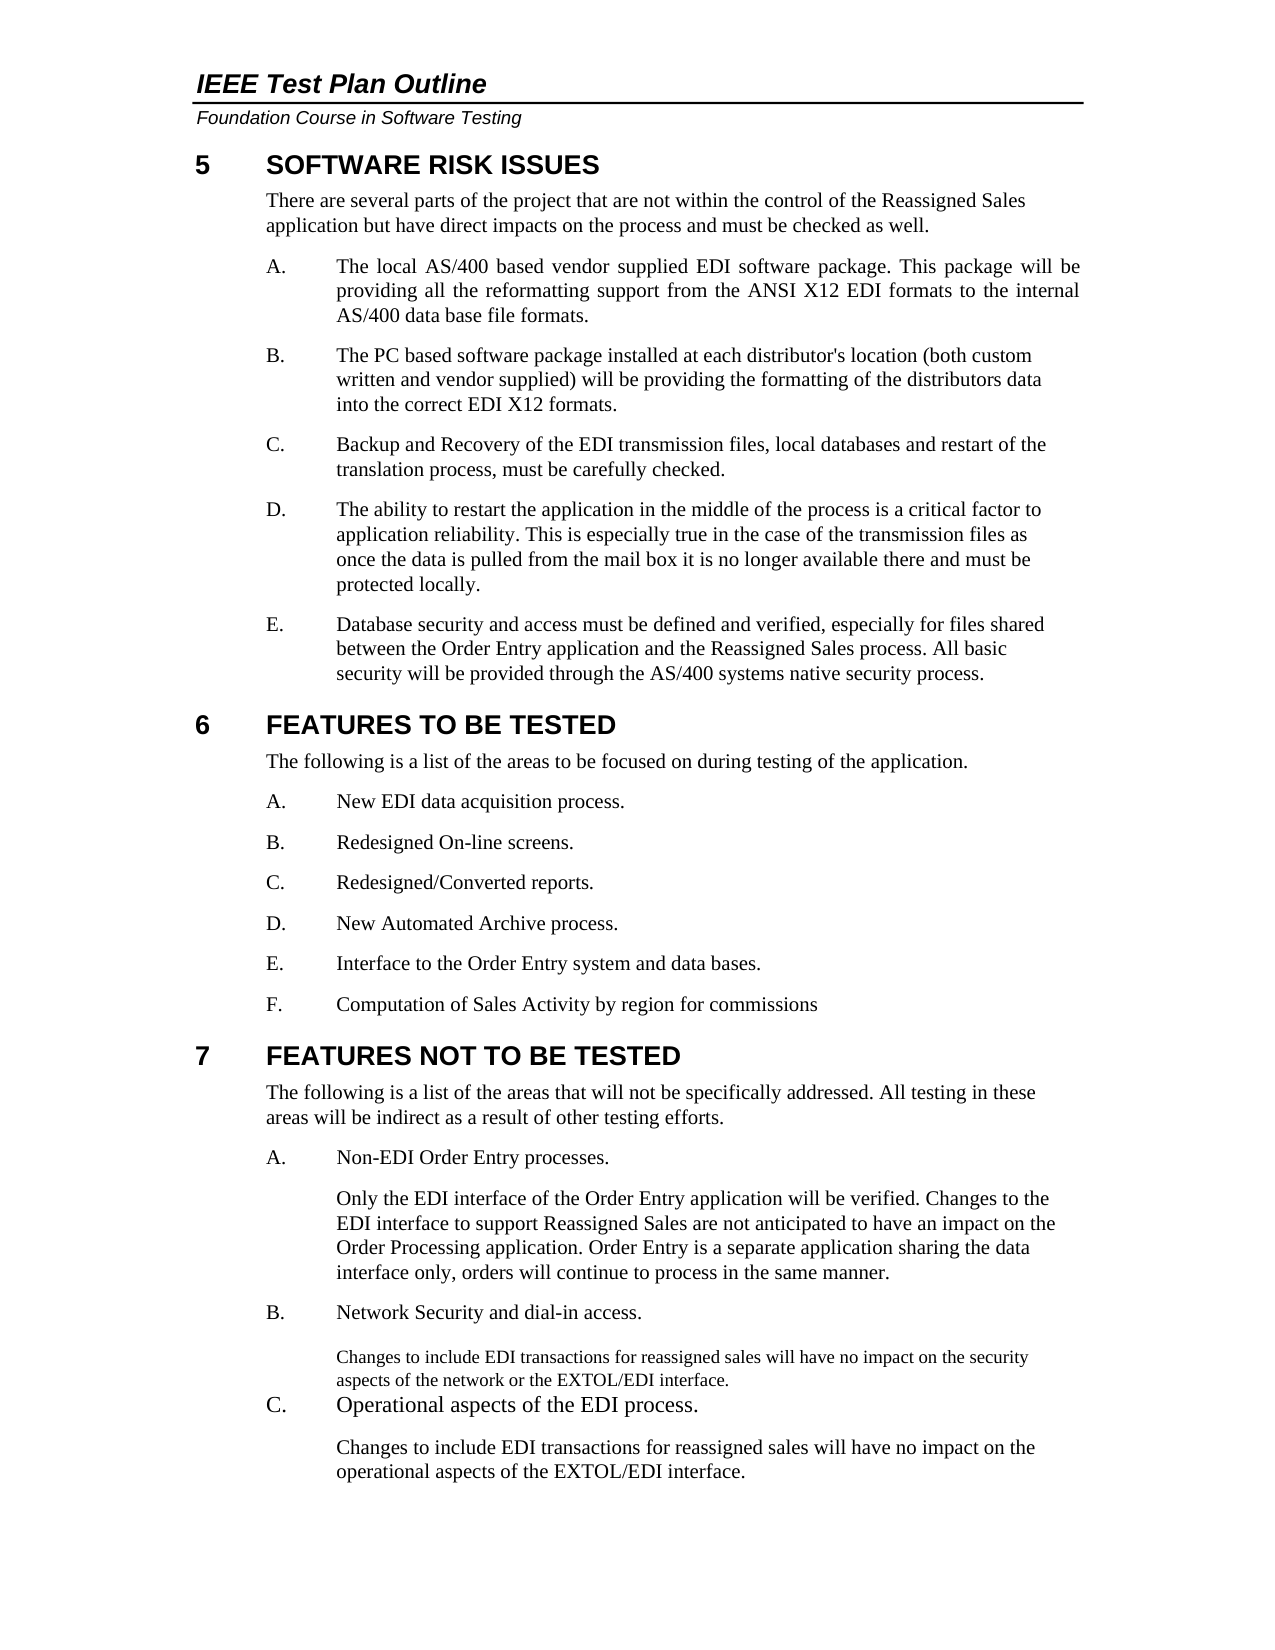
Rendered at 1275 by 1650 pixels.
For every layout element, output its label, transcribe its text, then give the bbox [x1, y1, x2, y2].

list Network Security and dial-in access. [266, 1300, 1096, 1324]
list Redesigned/Converted reports. [266, 870, 1096, 894]
list Non-EDI Order Entry processes. [266, 1145, 1096, 1169]
list Redesigned On-line screens. [266, 830, 1096, 854]
list The local AS/400 based vendor supplied EDI software package. This package will be providing all the reformatting support from the ANSI X12 EDI formats to the internal AS/400 data base file formats. [266, 253, 1081, 327]
text Changes to include EDI transactions for reassigned sales will have no impact on the operational aspects of the EXTOL/EDI interface. [336, 1435, 1083, 1483]
subtitle SOFTWARE RISK ISSUES [195, 149, 1096, 180]
list The PC based software package installed at each distributor's location (both custom written and vendor supplied) will be providing the formatting of the distributors data into the correct EDI X12 formats. [266, 343, 1074, 416]
list New EDI data acquisition process. [266, 789, 1096, 813]
list Backup and Recovery of the EDI transmission files, local databases and restart of the translation process, must be carefully checked. [266, 432, 1079, 481]
text There are several parts of the project that are not within the control of the Reassigned Sales application but have direct impacts on the process and must be checked as well. [266, 188, 1083, 237]
text The following is a list of the areas that will not be specifically addressed. All testing in these areas will be indirect as a result of other testing efforts. [266, 1080, 1083, 1129]
list The ability to restart the application in the middle of the process is a critical factor to application reliability. This is especially true in the case of the transmission files as once the data is pulled from the mail box it is no longer available there and must be protected locally. [266, 497, 1072, 596]
list New Automated Archive process. [266, 911, 1096, 935]
list Computation of Sales Activity by region for commissions [266, 992, 1096, 1016]
text Changes to include EDI transactions for reassigned sales will have no impact on the security aspects of the network or the EXTOL/EDI interface. [336, 1346, 1083, 1390]
list Database security and access must be defined and verified, especially for files shared between the Order Entry application and the Reassigned Sales process. All basic security will be provided through the AS/400 systems native security process. [266, 611, 1077, 684]
subtitle Operational aspects of the EDI process. [266, 1391, 1096, 1418]
subtitle FEATURES TO BE TESTED [195, 709, 1096, 740]
text Only the EDI interface of the Order Entry application will be verified. Changes to the EDI interface to support Reassigned Sales are not anticipated to have an impact on the Order Processing application. Order Entry is a separate application sharing the data interface only, orders will continue to process in the same manner. [336, 1186, 1083, 1284]
text The following is a list of the areas to be focused on during testing of the application. [266, 748, 1096, 773]
list Interface to the Order Entry system and data bases. [266, 951, 1096, 975]
subtitle FEATURES NOT TO BE TESTED [195, 1040, 1096, 1072]
